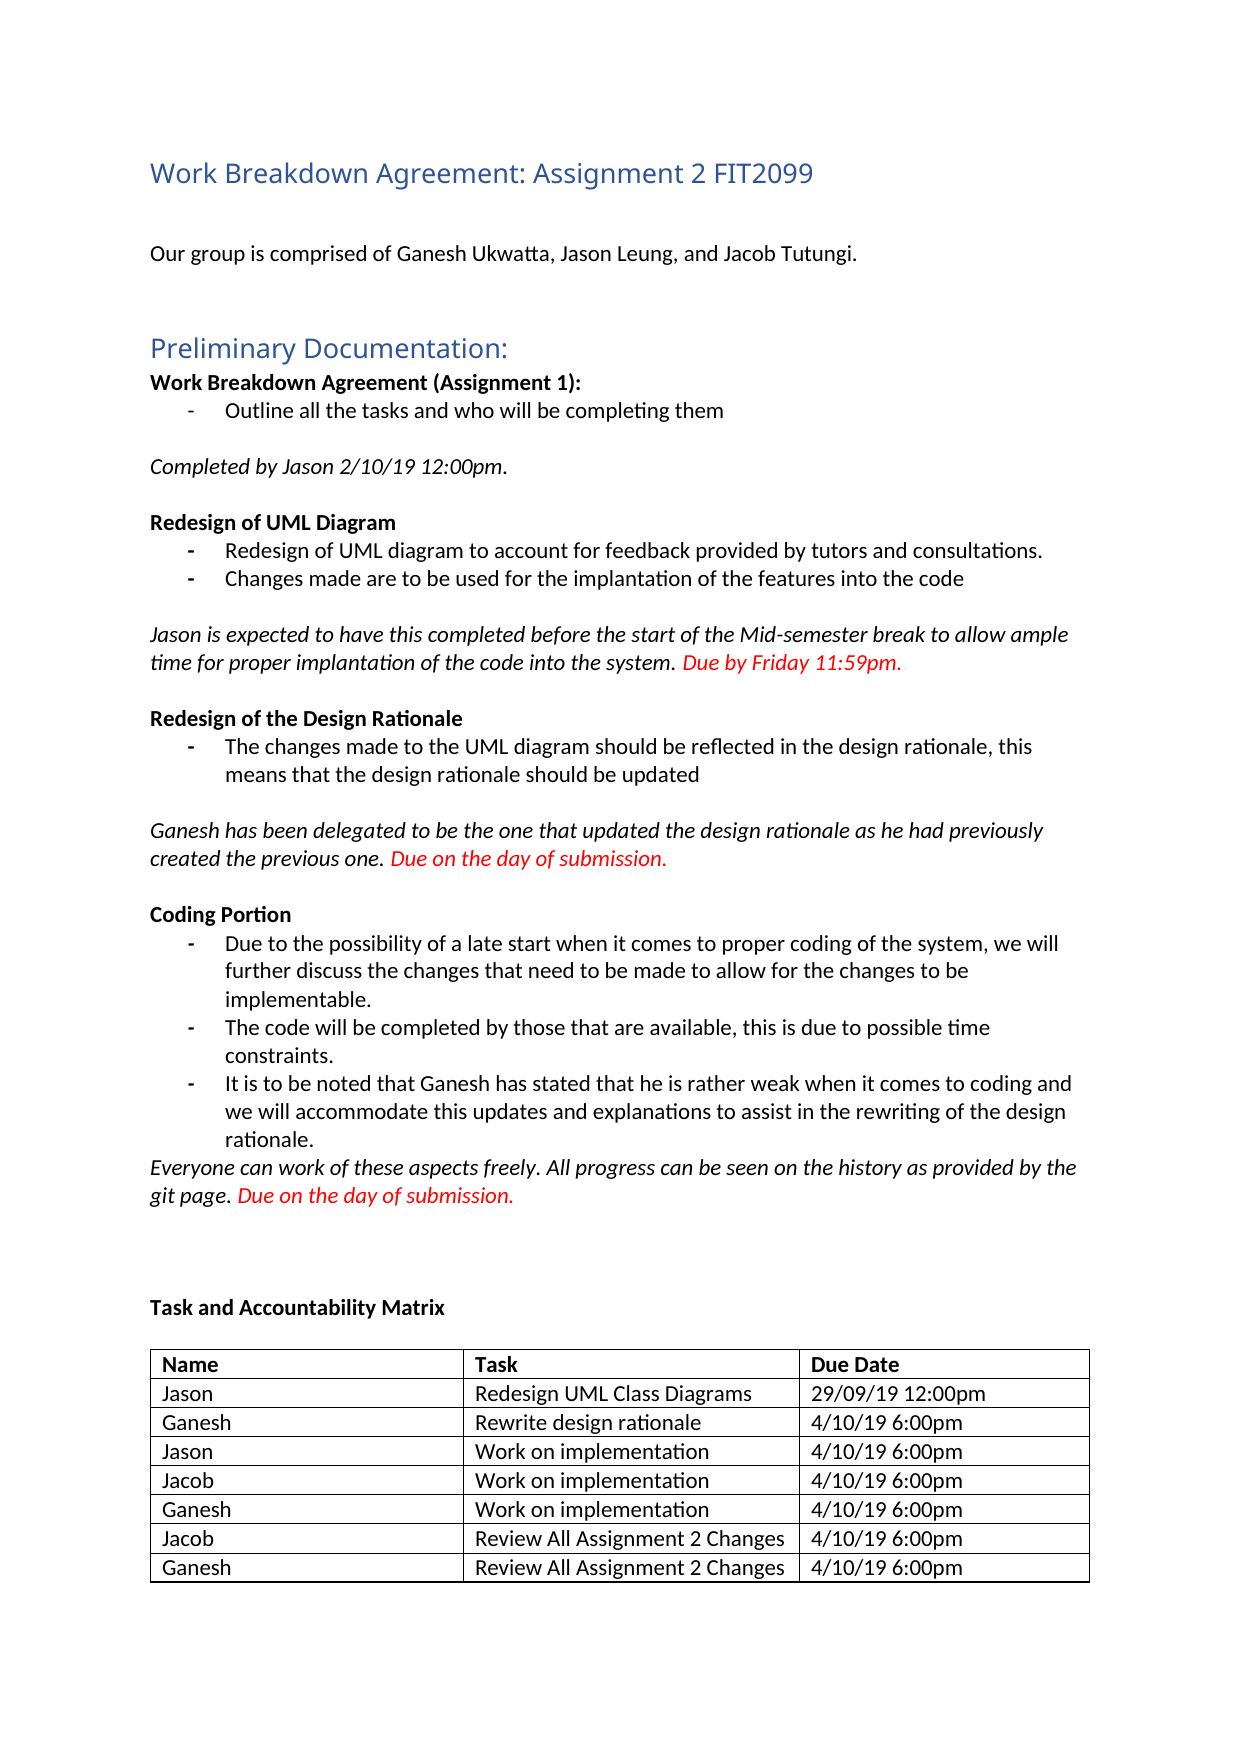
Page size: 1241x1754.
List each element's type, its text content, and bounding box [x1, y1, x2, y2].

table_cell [464, 1554, 799, 1581]
table_cell 4/10/19 6:00pm [800, 1408, 1089, 1436]
list Due to the possibility of a late start when it comes to proper coding of the system, we will further discuss the changes that need to be made to allow for the changes to be implementable. [187, 929, 1090, 1013]
table_cell Work on implementation [464, 1495, 799, 1523]
text Jason is expected to have this completed before the start of the Mid-semester break to allow ample time for proper implantation of the code into the system. Due by Friday 11:59pm. [150, 620, 1090, 676]
list Redesign of UML diagram to account for feedback provided by tutors and consultations. [187, 536, 1090, 564]
list It is to be noted that Ganesh has stated that he is rather weak when it comes to coding and we will accommodate this updates and explanations to assist in the rewriting of the design rationale. [187, 1069, 1090, 1153]
table_header Due Date [800, 1350, 1089, 1378]
table_cell Rewrite design rationale [464, 1408, 799, 1436]
text Completed by Jason 2/10/19 12:00pm. [150, 452, 1090, 480]
text Redesign of the Design Rationale [150, 704, 1090, 732]
table_cell Review All Assignment 2 Changes [464, 1524, 799, 1552]
text Coding Portion [150, 901, 1090, 929]
table_cell Work on implementation [464, 1466, 799, 1494]
text Task and Accountability Matrix [150, 1293, 1090, 1321]
table_cell Ganesh [151, 1554, 463, 1581]
table_cell Jason [151, 1437, 463, 1465]
table_cell Ganesh [151, 1408, 463, 1436]
table_cell 4/10/19 6:00pm [800, 1524, 1089, 1552]
table_cell 29/09/19 12:00pm [800, 1379, 1089, 1407]
table_cell Work on implementation [464, 1437, 799, 1465]
table_cell Redesign UML Class Diagrams [464, 1379, 799, 1407]
table_cell 4/10/19 6:00pm [800, 1554, 1089, 1581]
table_cell 4/10/19 6:00pm [800, 1437, 1089, 1465]
list The changes made to the UML diagram should be reflected in the design rationale, this means that the design rationale should be updated [187, 732, 1090, 788]
list The code will be completed by those that are available, this is due to possible time constraints. [187, 1013, 1090, 1069]
text Everyone can work of these aspects freely. All progress can be seen on the history as provided by the git page. Due on the day of submission. [150, 1153, 1090, 1209]
text Redesign of UML Diagram [150, 508, 1090, 536]
list Outline all the tasks and who will be completing them [187, 396, 1090, 424]
text Our group is comprised of Ganesh Ukwatta, Jason Leung, and Jacob Tutungi. [150, 239, 1090, 268]
table_cell Jacob [151, 1466, 463, 1494]
table_header Task [464, 1350, 799, 1378]
subtitle Preliminary Documentation: [150, 329, 1090, 366]
list Changes made are to be used for the implantation of the features into the code [187, 564, 1090, 592]
subtitle Work Breakdown Agreement: Assignment 2 FIT2099 [150, 154, 1090, 191]
table_cell Jacob [151, 1524, 463, 1552]
table_header Name [151, 1350, 463, 1378]
table_cell Ganesh [151, 1495, 463, 1523]
text Ganesh has been delegated to be the one that updated the design rationale as he had previously created the previous one. Due on the day of submission. [150, 817, 1090, 873]
table_cell Jason [151, 1379, 463, 1407]
table_cell 4/10/19 6:00pm [800, 1495, 1089, 1523]
table_cell 4/10/19 6:00pm [800, 1466, 1089, 1494]
text Work Breakdown Agreement (Assignment 1): [150, 368, 1090, 396]
